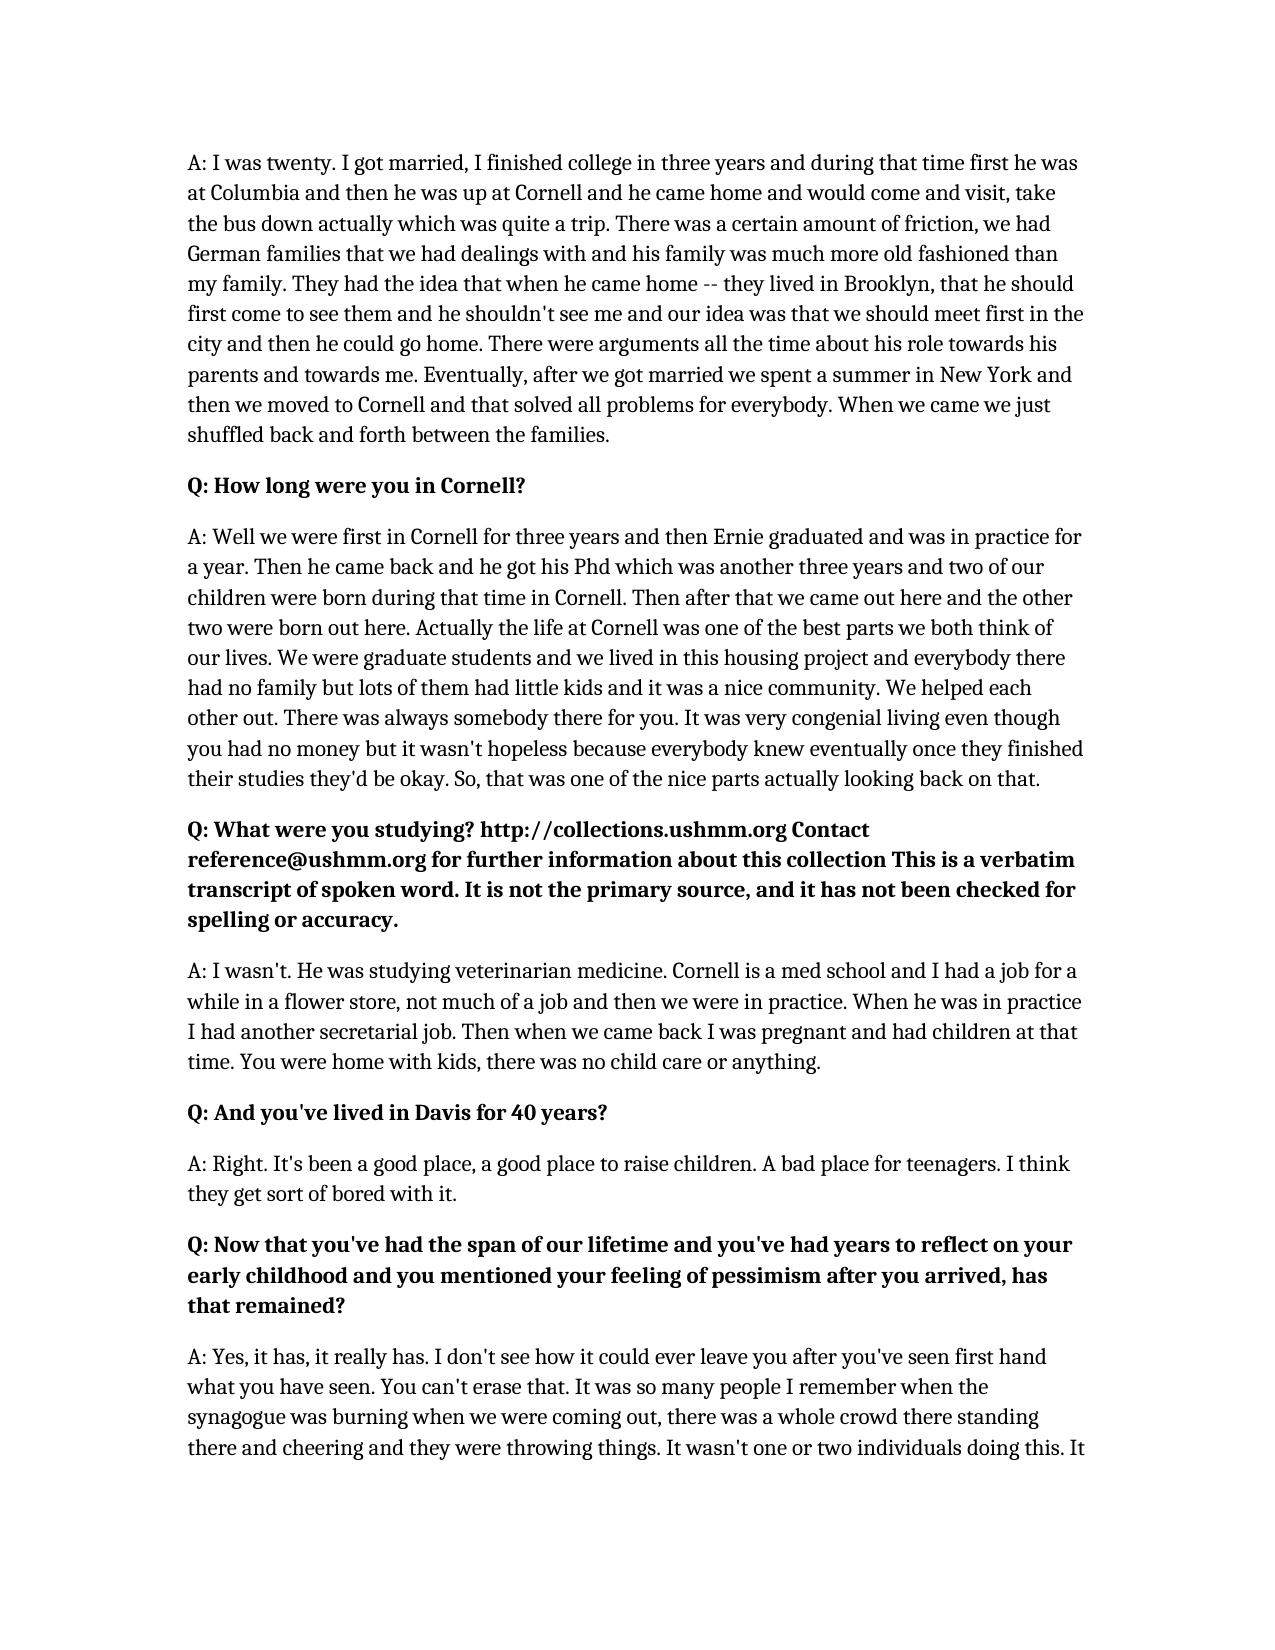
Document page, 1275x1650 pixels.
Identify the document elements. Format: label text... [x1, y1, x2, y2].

text Q: And you've lived in Davis for 40 years? [187, 1100, 1087, 1126]
text Q: Now that you've had the span of our lifetime and you've had years to reflect on your early childhood and you mentioned your feeling of pessimism after you arrived, has that remained? [187, 1232, 1087, 1319]
text A: Well we were first in Cornell for three years and then Ernie graduated and was in practice for a year. Then he came back and he got his Phd which was another three years and two of our children were born during that time in Cornell. Then after that we came out here and the other two were born out here. Actually the life at Cornell was one of the best parts we both think of our lives. We were graduate students and we lived in this housing project and everybody there had no family but lots of them had little kids and it was a nice community. We helped each other out. There was always somebody there for you. It was very congenial living even though you had no money but it wasn't hopeless because everybody knew eventually once they finished their studies they'd be okay. So, that was one of the nice parts actually looking back on that. [187, 524, 1087, 792]
text A: I was twenty. I got married, I finished college in three years and during that time first he was at Columbia and then he was up at Cornell and he came home and would come and visit, take the bus down actually which was quite a trip. There was a certain amount of friction, we had German families that we had dealings with and his family was much more old fashioned than my family. They had the idea that when he came home -- they lived in Brooklyn, that he should first come to see them and he shouldn't see me and our idea was that we should meet first in the city and then he could go home. There were arguments all the time about his role towards his parents and towards me. Eventually, after we got married we spent a summer in New York and then we moved to Cornell and that solved all problems for everybody. When we came we just shuffled back and forth between the families. [187, 150, 1087, 448]
text A: I wasn't. He was studying veterinarian medicine. Cornell is a med school and I had a job for a while in a flower store, not much of a job and then we were in practice. When he was in practice I had another secretarial job. Then when we came back I was pregnant and had children at that time. You were home with kids, there was no child care or anything. [187, 958, 1087, 1075]
text A: Right. It's been a good place, a good place to raise children. A bad place for teenagers. I think they get sort of bored with it. [187, 1151, 1087, 1208]
text Q: What were you studying? http://collections.ushmm.org Contact reference@ushmm.org for further information about this collection This is a verbatim transcript of spoken word. It is not the primary source, and it has not been checked for spelling or accuracy. [187, 817, 1087, 934]
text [187, 1344, 1087, 1461]
text Q: How long were you in Cornell? [187, 473, 1087, 499]
